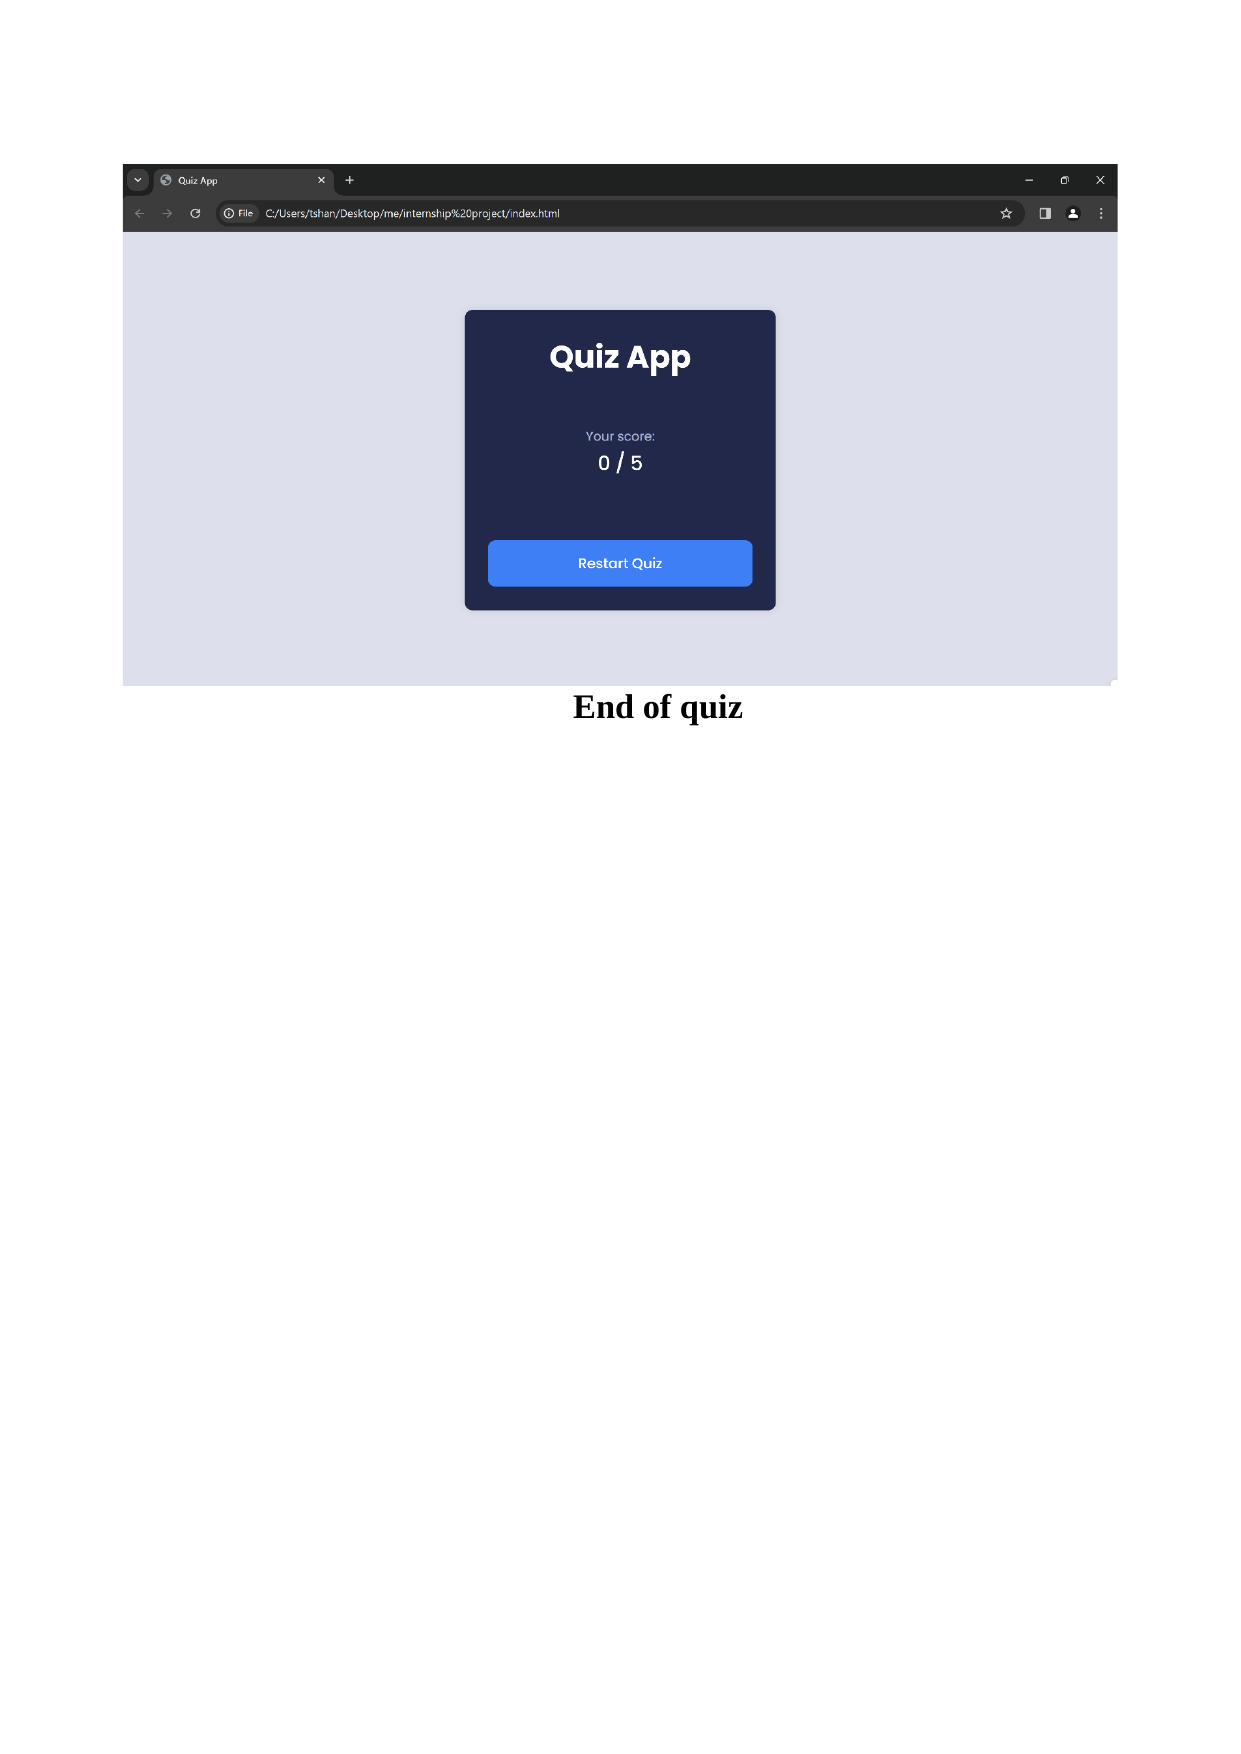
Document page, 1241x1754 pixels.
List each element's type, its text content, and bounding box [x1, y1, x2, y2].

picture [122, 164, 1118, 686]
text End of quiz [123, 686, 1117, 726]
